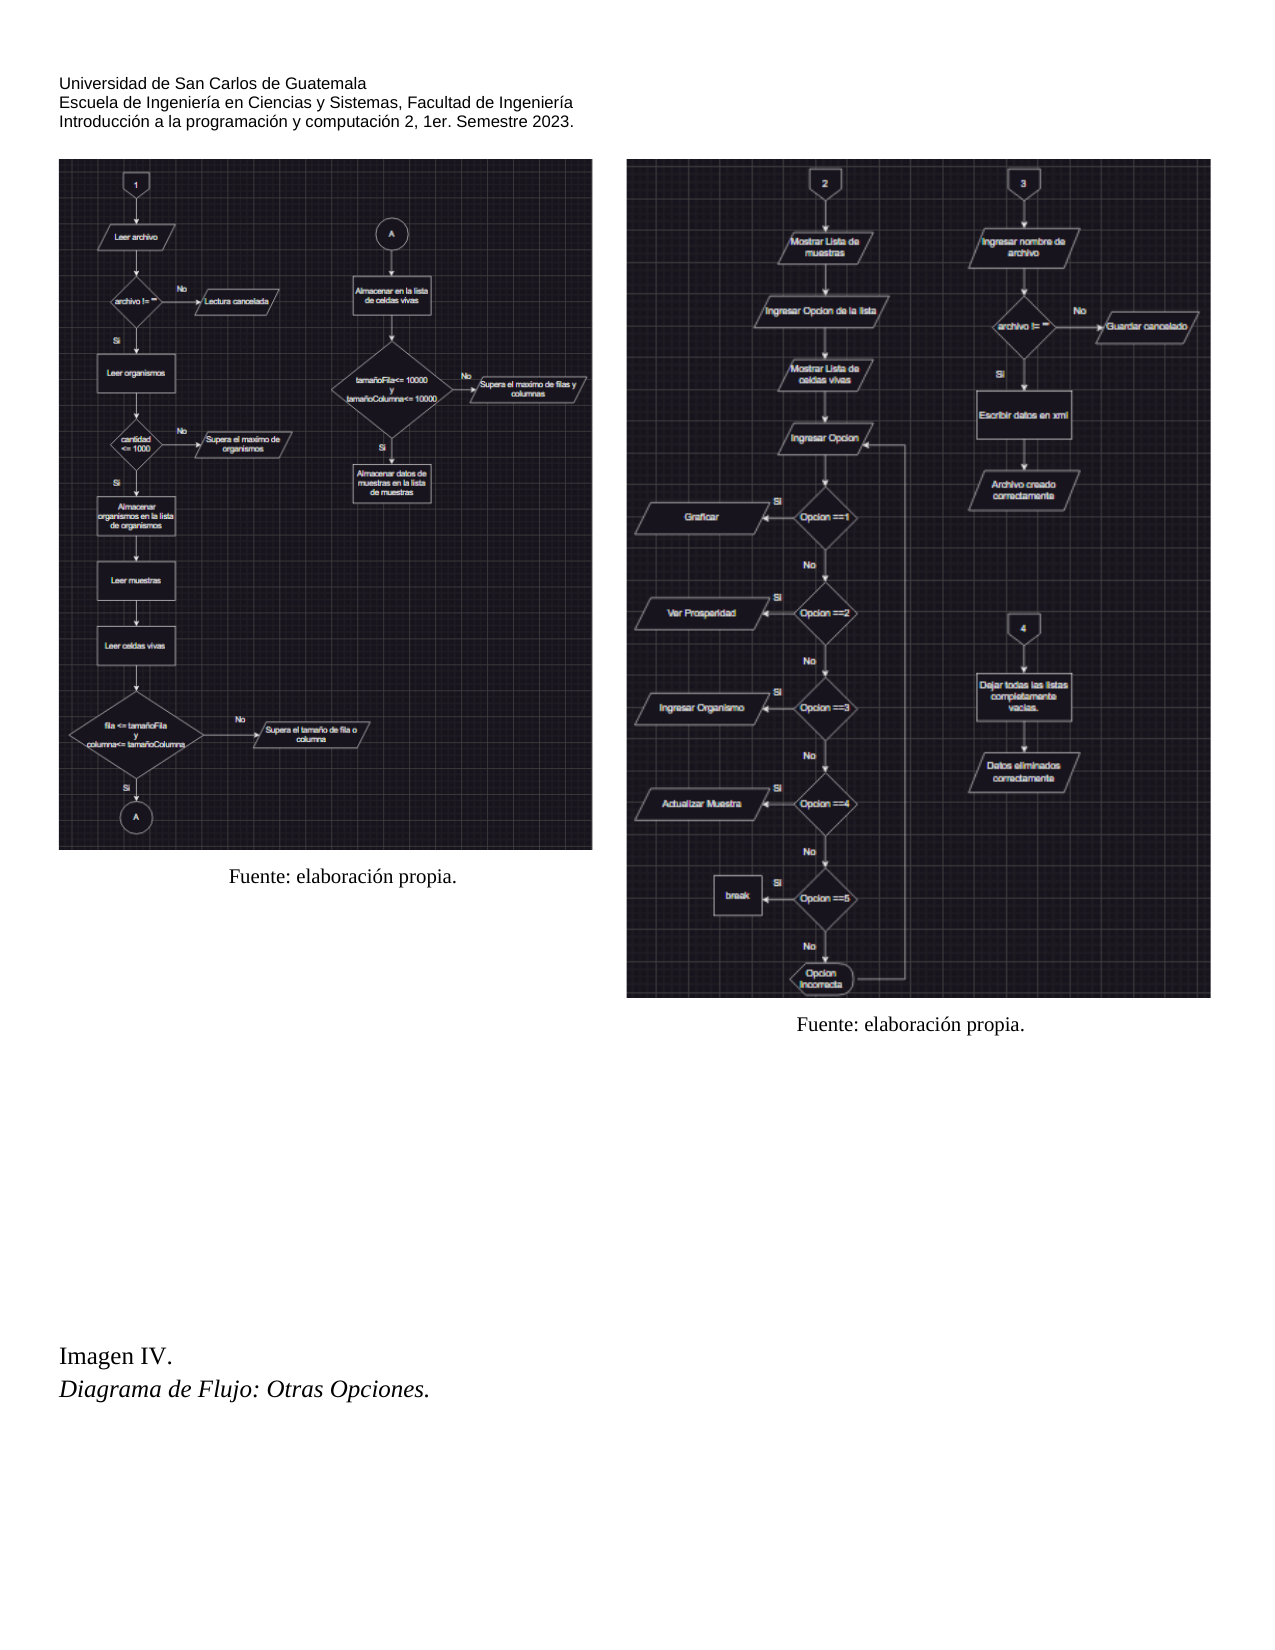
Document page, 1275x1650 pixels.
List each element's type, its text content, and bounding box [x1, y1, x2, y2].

text Fuente: elaboración propia. [96, 864, 589, 888]
text Diagrama de Flujo: Otras Opciones. [59, 1374, 589, 1403]
text Imagen IV. [59, 1341, 589, 1369]
text Fuente: elaboración propia. [664, 1012, 1157, 1036]
